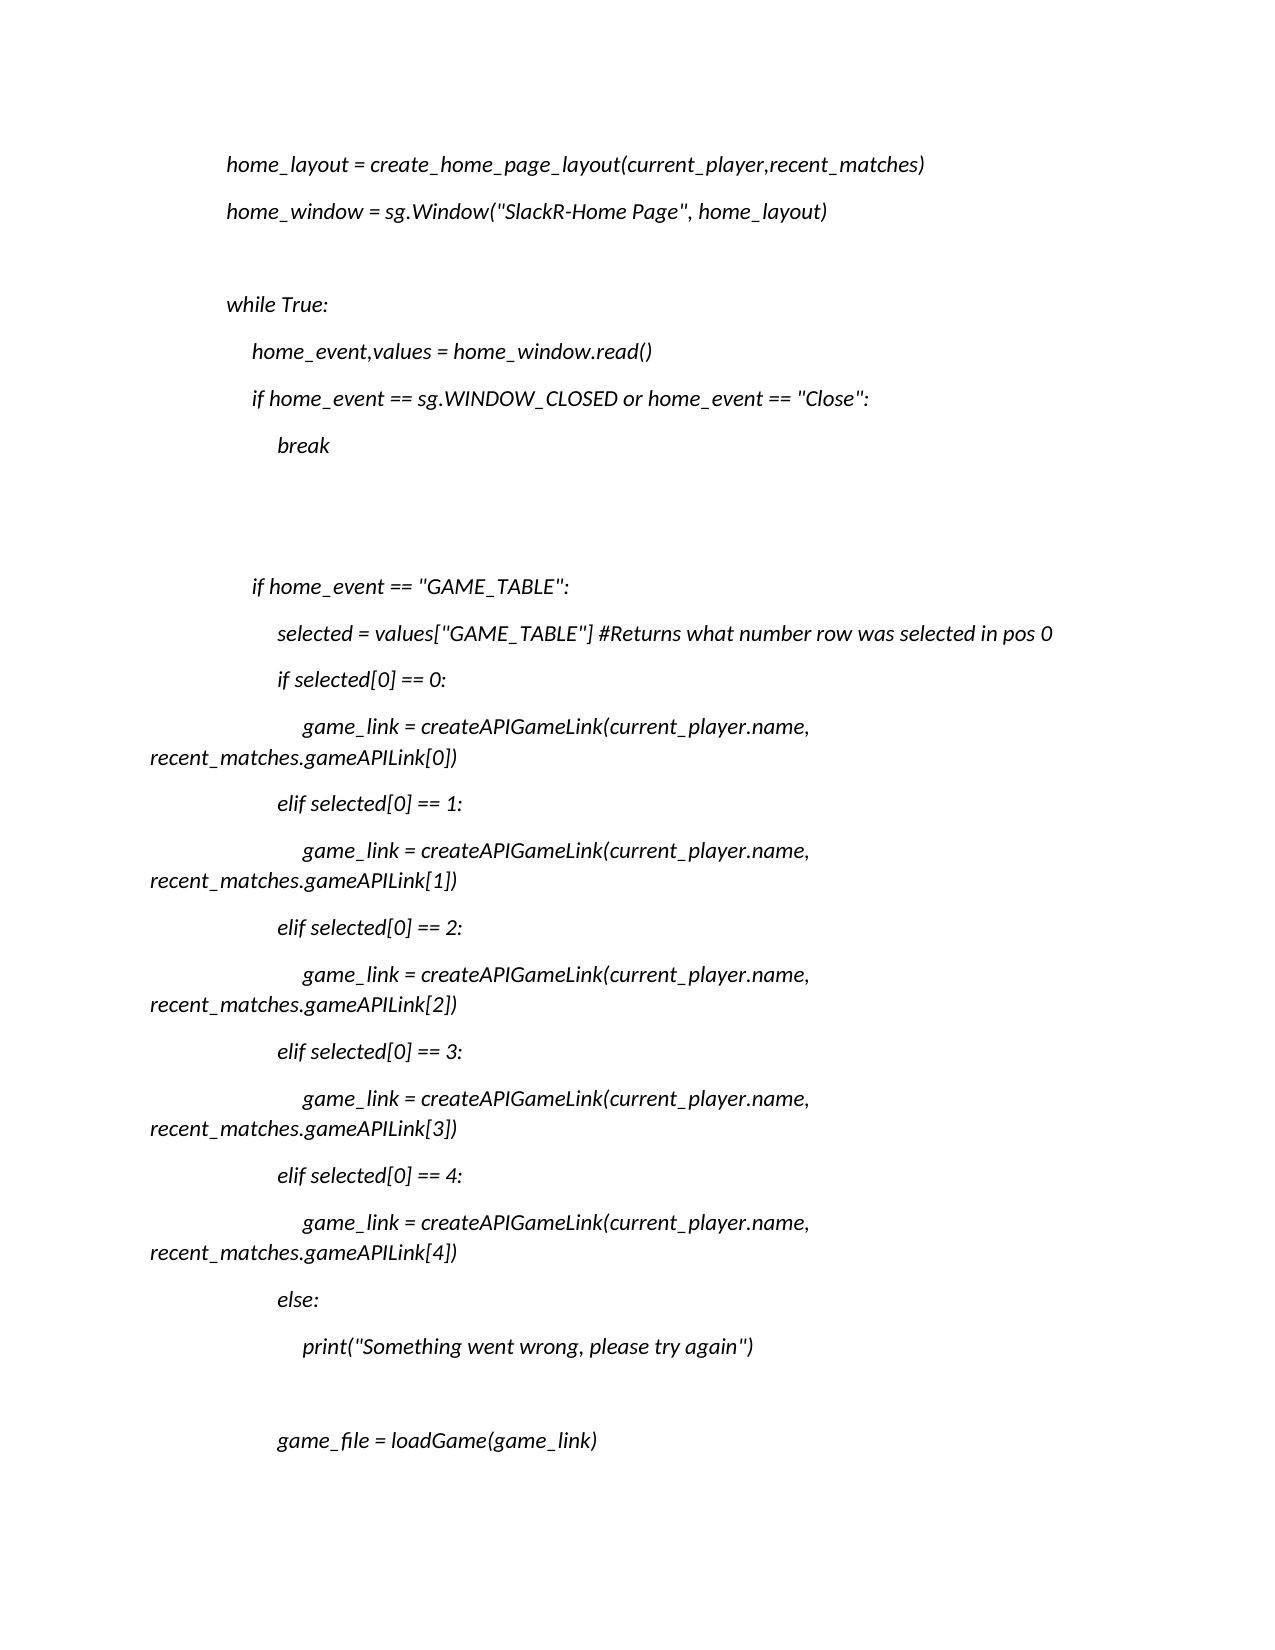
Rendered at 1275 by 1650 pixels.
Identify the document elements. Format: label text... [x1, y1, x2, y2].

text elif selected[0] == 4: [150, 1161, 1125, 1189]
text home_window = sg.Window("SlackR-Home Page", home_layout) [150, 197, 1125, 225]
text home_layout = create_home_page_layout(current_player,recent_matches) [150, 150, 1125, 178]
text while True: [150, 291, 1125, 319]
text if home_event == "GAME_TABLE": [150, 572, 1125, 600]
text game_link = createAPIGameLink(current_player.name, recent_matches.gameAPILink[0]) [150, 712, 1125, 771]
text if home_event == sg.WINDOW_CLOSED or home_event == "Close": [150, 384, 1125, 412]
text else: [150, 1285, 1125, 1313]
text game_link = createAPIGameLink(current_player.name, recent_matches.gameAPILink[1]) [150, 836, 1125, 895]
text selected = values["GAME_TABLE"] #Returns what number row was selected in pos 0 [150, 619, 1125, 647]
text elif selected[0] == 2: [150, 913, 1125, 942]
text game_link = createAPIGameLink(current_player.name, recent_matches.gameAPILink[4]) [150, 1208, 1125, 1267]
text print("Something went wrong, please try again") [150, 1332, 1125, 1360]
text if selected[0] == 0: [150, 666, 1125, 694]
text break [150, 431, 1125, 459]
text game_file = loadGame(game_link) [150, 1426, 1125, 1454]
text home_event,values = home_window.read() [150, 337, 1125, 366]
text game_link = createAPIGameLink(current_player.name, recent_matches.gameAPILink[3]) [150, 1084, 1125, 1143]
text elif selected[0] == 3: [150, 1037, 1125, 1066]
text game_link = createAPIGameLink(current_player.name, recent_matches.gameAPILink[2]) [150, 960, 1125, 1019]
text elif selected[0] == 1: [150, 789, 1125, 818]
